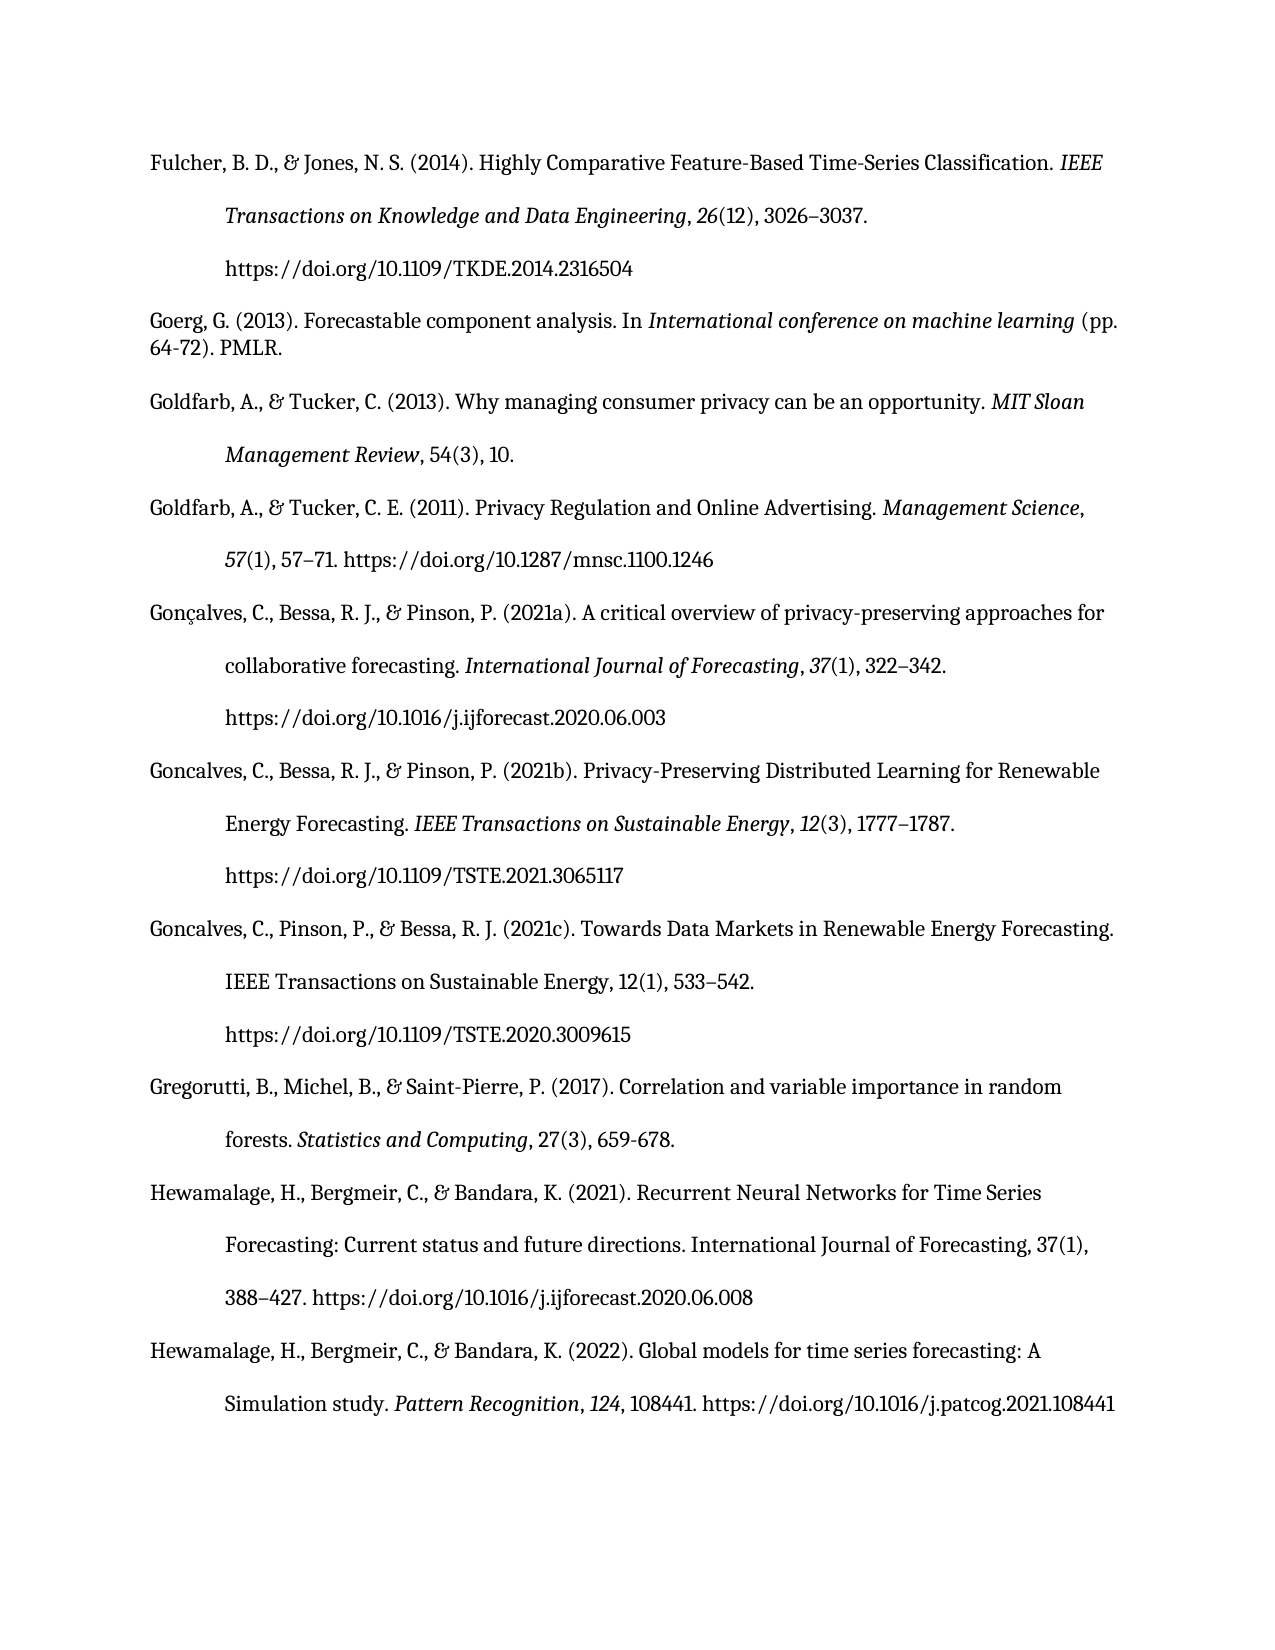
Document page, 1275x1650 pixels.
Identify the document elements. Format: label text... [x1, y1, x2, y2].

text Gregorutti, B., Michel, B., & Saint-Pierre, P. (2017). Correlation and variable importance in random forests. Statistics and Computing, 27(3), 659-678. [150, 1074, 1125, 1153]
text Hewamalage, H., Bergmeir, C., & Bandara, K. (2021). Recurrent Neural Networks for Time Series Forecasting: Current status and future directions. International Journal of Forecasting, 37(1), 388–427. https://doi.org/10.1016/j.ijforecast.2020.06.008 [150, 1179, 1125, 1311]
text Goncalves, C., Bessa, R. J., & Pinson, P. (2021b). Privacy-Preserving Distributed Learning for Renewable Energy Forecasting. IEEE Transactions on Sustainable Energy, 12(3), 1777–1787. https://doi.org/10.1109/TSTE.2021.3065117 [150, 758, 1125, 889]
text Goncalves, C., Pinson, P., & Bessa, R. J. (2021c). Towards Data Markets in Renewable Energy Forecasting. IEEE Transactions on Sustainable Energy, 12(1), 533–542. https://doi.org/10.1109/TSTE.2020.3009615 [150, 916, 1125, 1048]
text Fulcher, B. D., & Jones, N. S. (2014). Highly Comparative Feature-Based Time-Series Classification. IEEE Transactions on Knowledge and Data Engineering, 26(12), 3026–3037. https://doi.org/10.1109/TKDE.2014.2316504 [150, 150, 1125, 282]
text Goldfarb, A., & Tucker, C. E. (2011). Privacy Regulation and Online Advertising. Management Science, 57(1), 57–71. https://doi.org/10.1287/mnsc.1100.1246 [150, 494, 1125, 573]
text Goldfarb, A., & Tucker, C. (2013). Why managing consumer privacy can be an opportunity. MIT Sloan Management Review, 54(3), 10. [150, 389, 1125, 468]
text Gonçalves, C., Bessa, R. J., & Pinson, P. (2021a). A critical overview of privacy-preserving approaches for collaborative forecasting. International Journal of Forecasting, 37(1), 322–342. https://doi.org/10.1016/j.ijforecast.2020.06.003 [150, 600, 1125, 731]
text Hewamalage, H., Bergmeir, C., & Bandara, K. (2022). Global models for time series forecasting: A Simulation study. Pattern Recognition, 124, 108441. https://doi.org/10.1016/j.patcog.2021.108441 [150, 1338, 1125, 1417]
text Goerg, G. (2013). Forecastable component analysis. In International conference on machine learning (pp. 64-72). PMLR. [150, 308, 1125, 361]
